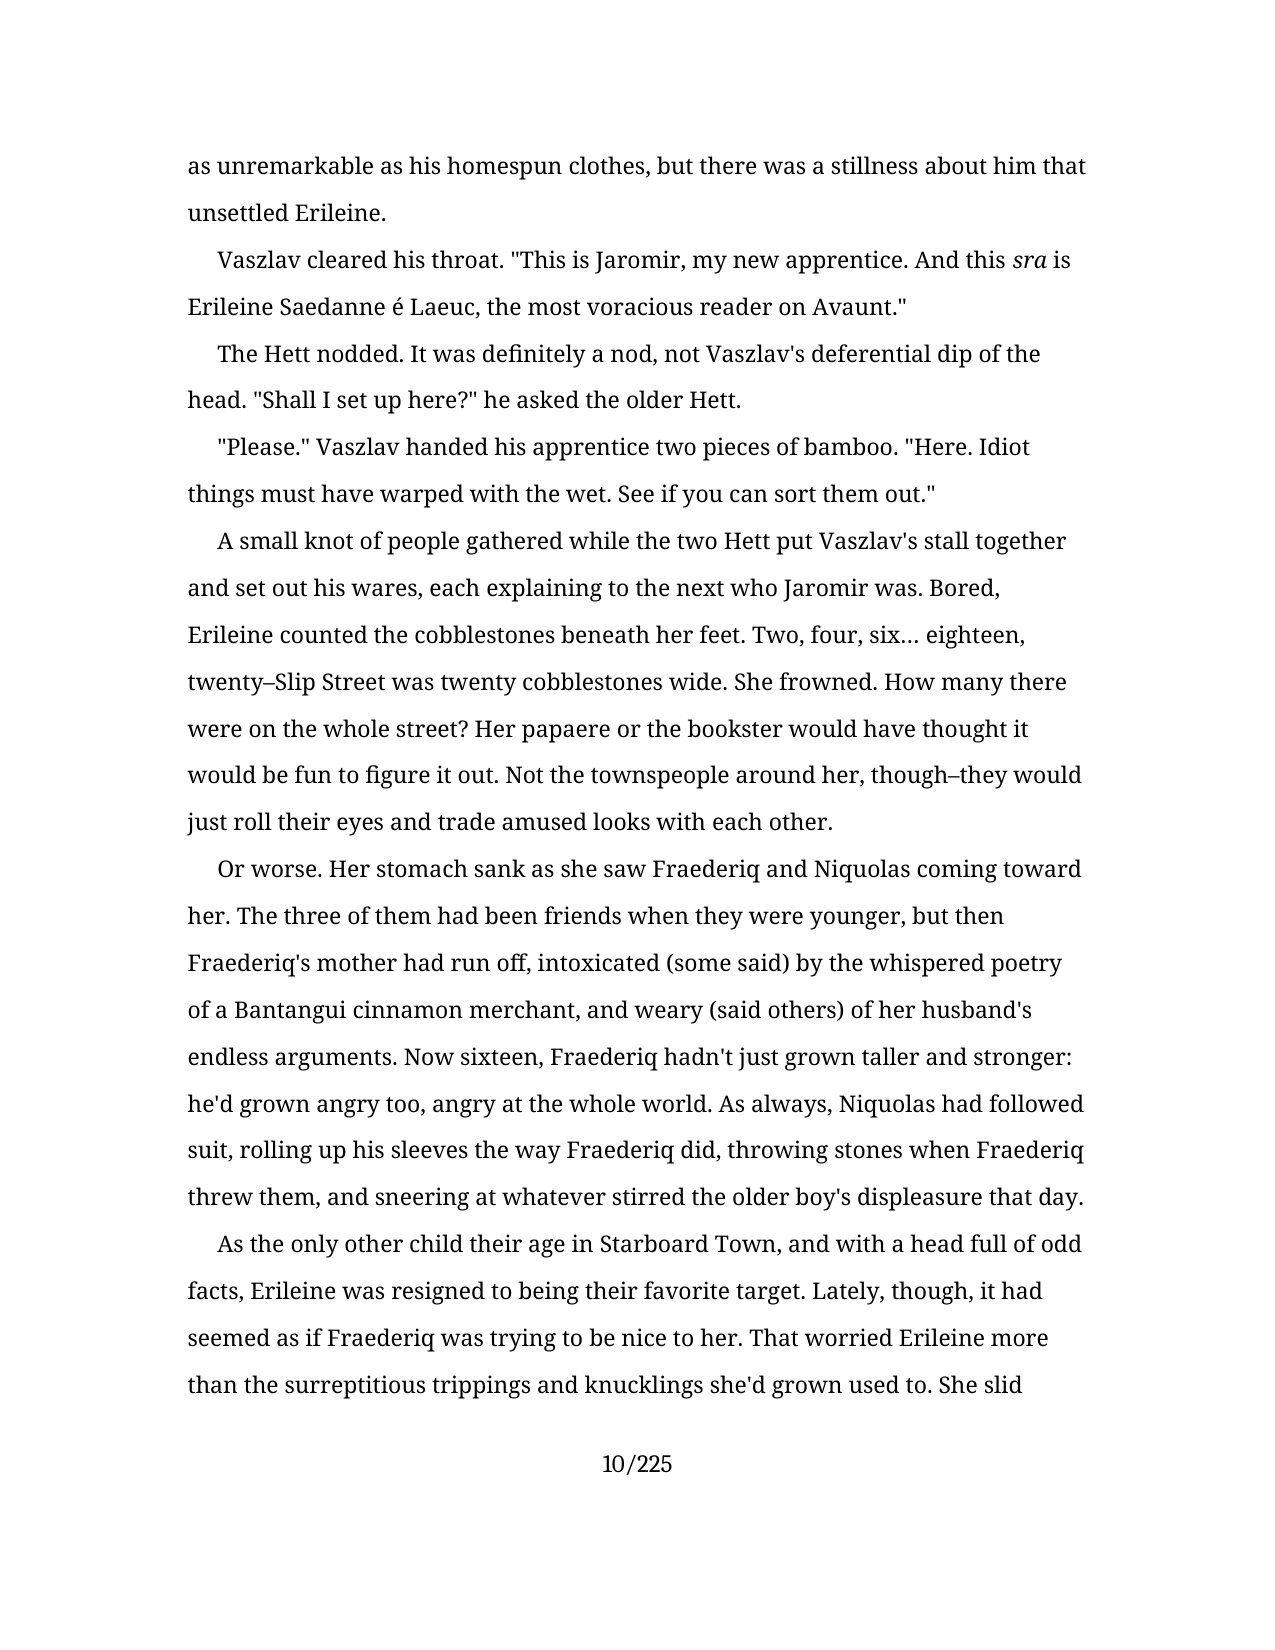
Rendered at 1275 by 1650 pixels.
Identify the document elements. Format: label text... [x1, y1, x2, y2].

text A small knot of people gathered while the two Hett put Vaszlav's stall together and set out his wares, each explaining to the next who Jaromir was. Bored, Erileine counted the cobblestones beneath her feet. Two, four, six… eighteen, twenty–Slip Street was twenty cobblestones wide. She frowned. How many there were on the whole street? Her papaere or the bookster would have thought it would be fun to figure it out. Not the townspeople around her, though–they would just roll their eyes and trade amused looks with each other. [187, 525, 1087, 837]
text "Please." Vaszlav handed his apprentice two pieces of bamboo. "Here. Idiot things must have warped with the wet. See if you can sort them out." [187, 431, 1087, 509]
text Or worse. Her stomach sank as she saw Fraederiq and Niquolas coming toward her. The three of them had been friends when they were younger, but then Fraederiq's mother had run off, intoxicated (some said) by the whispered poetry of a Bantangui cinnamon merchant, and weary (said others) of her husband's endless arguments. Now sixteen, Fraederiq hadn't just grown taller and stronger: he'd grown angry too, angry at the whole world. As always, Niquolas had followed suit, rolling up his sleeves the way Fraederiq did, throwing stones when Fraederiq threw them, and sneering at whatever stirred the older boy's displeasure that day. [187, 853, 1087, 1212]
text The Hett nodded. It was definitely a nod, not Vaszlav's deferential dip of the head. "Shall I set up here?" he asked the older Hett. [187, 337, 1087, 416]
text Vaszlav cleared his throat. "This is Jaromir, my new apprentice. And this sra is Erileine Saedanne é Laeuc, the most voracious reader on Avaunt." [187, 244, 1087, 322]
